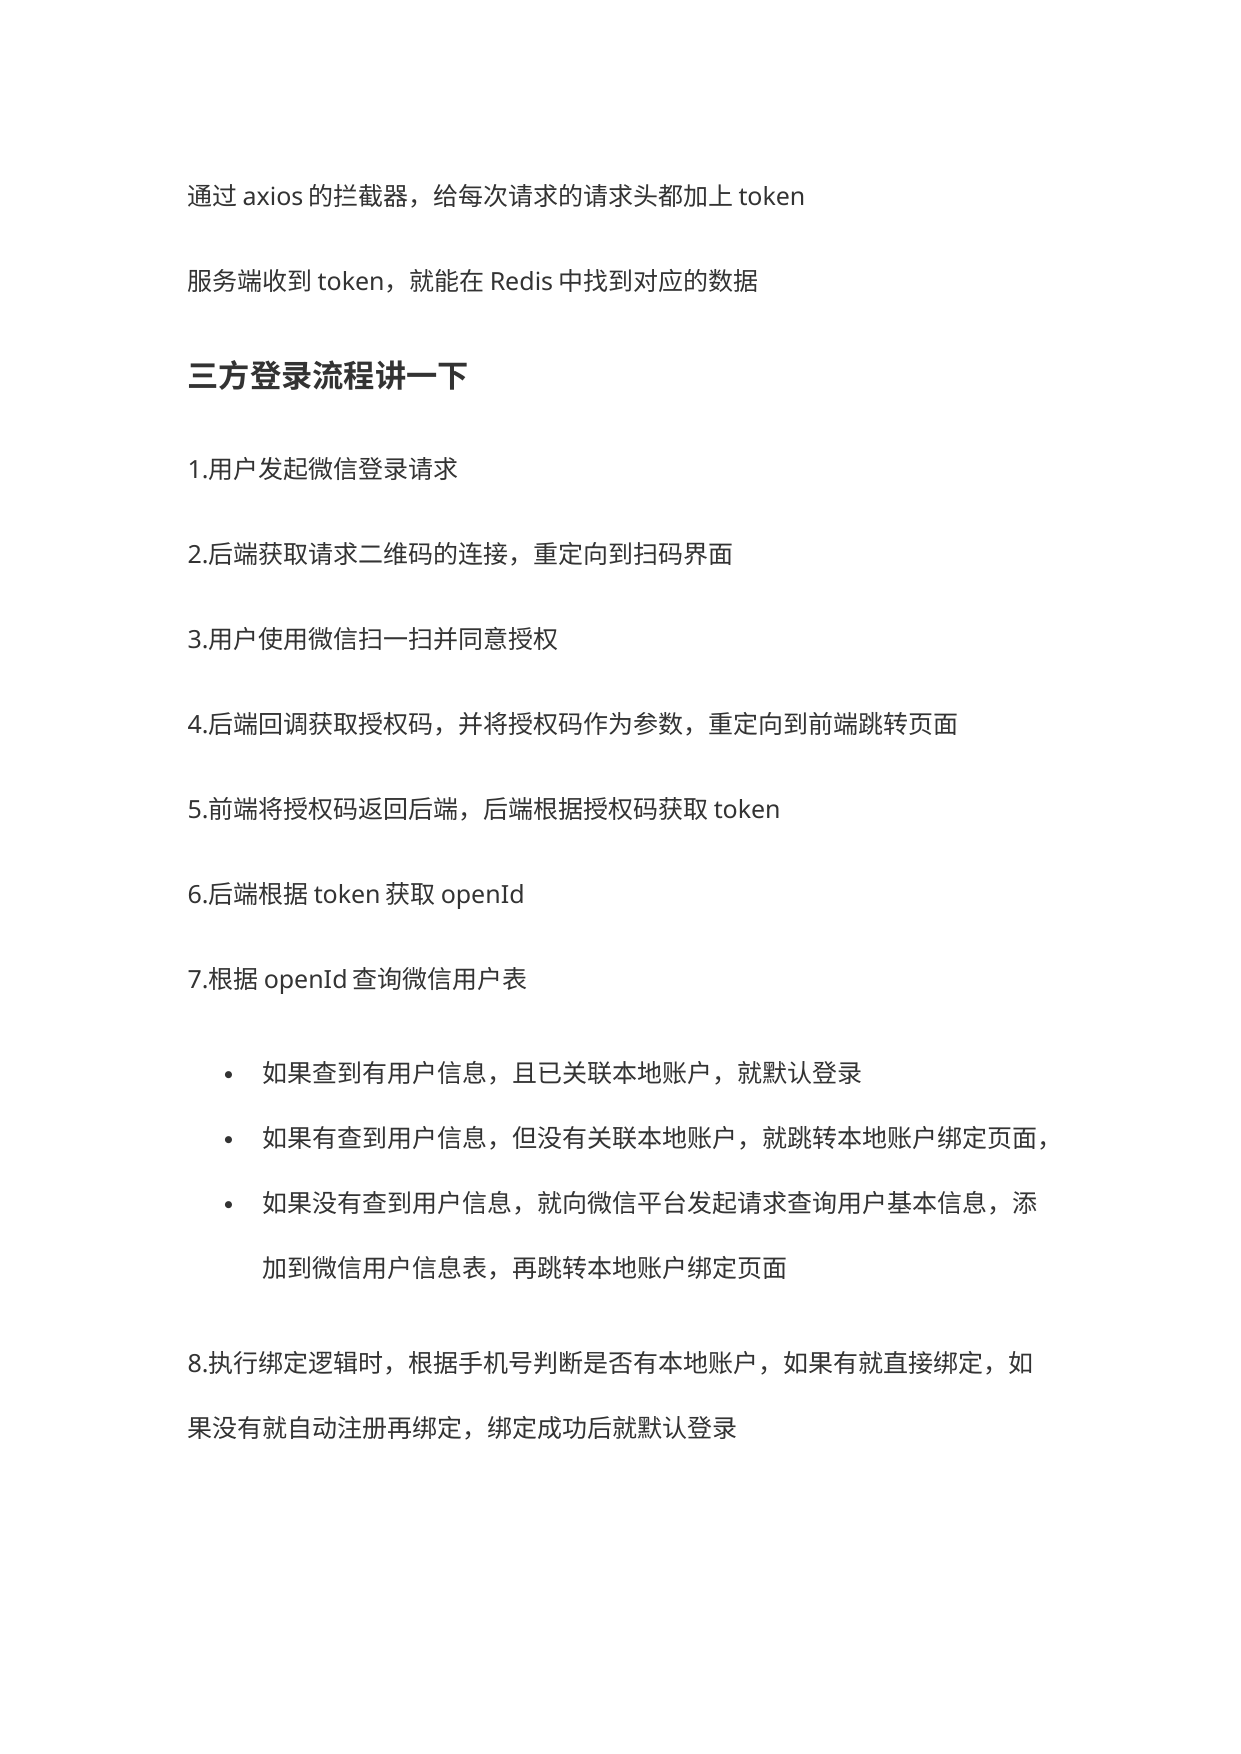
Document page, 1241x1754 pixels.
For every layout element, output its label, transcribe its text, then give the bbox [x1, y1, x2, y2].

text 2.后端获取请求二维码的连接，重定向到扫码界面 [187, 520, 1053, 585]
text 6.后端根据token获取openId [187, 860, 1053, 925]
text 4.后端回调获取授权码，并将授权码作为参数，重定向到前端跳转页面 [187, 690, 1053, 755]
list 如果没有查到用户信息，就向微信平台发起请求查询用户基本信息，添加到微信用户信息表，再跳转本地账户绑定页面 [225, 1169, 1053, 1299]
text 服务端收到token，就能在Redis中找到对应的数据 [187, 247, 1053, 312]
text 7.根据openId查询微信用户表 [187, 945, 1053, 1010]
text 5.前端将授权码返回后端，后端根据授权码获取token [187, 775, 1053, 840]
text 通过axios的拦截器，给每次请求的请求头都加上token [187, 162, 1053, 227]
text 3.用户使用微信扫一扫并同意授权 [187, 605, 1053, 670]
list 如果查到有用户信息，且已关联本地账户，就默认登录 [225, 1039, 1053, 1104]
text 三方登录流程讲一下 [187, 341, 1053, 406]
list 如果有查到用户信息，但没有关联本地账户，就跳转本地账户绑定页面， [225, 1104, 1053, 1169]
text 8.执行绑定逻辑时，根据手机号判断是否有本地账户，如果有就直接绑定，如果没有就自动注册再绑定，绑定成功后就默认登录 [187, 1329, 1053, 1459]
text 1.用户发起微信登录请求 [187, 435, 1053, 500]
